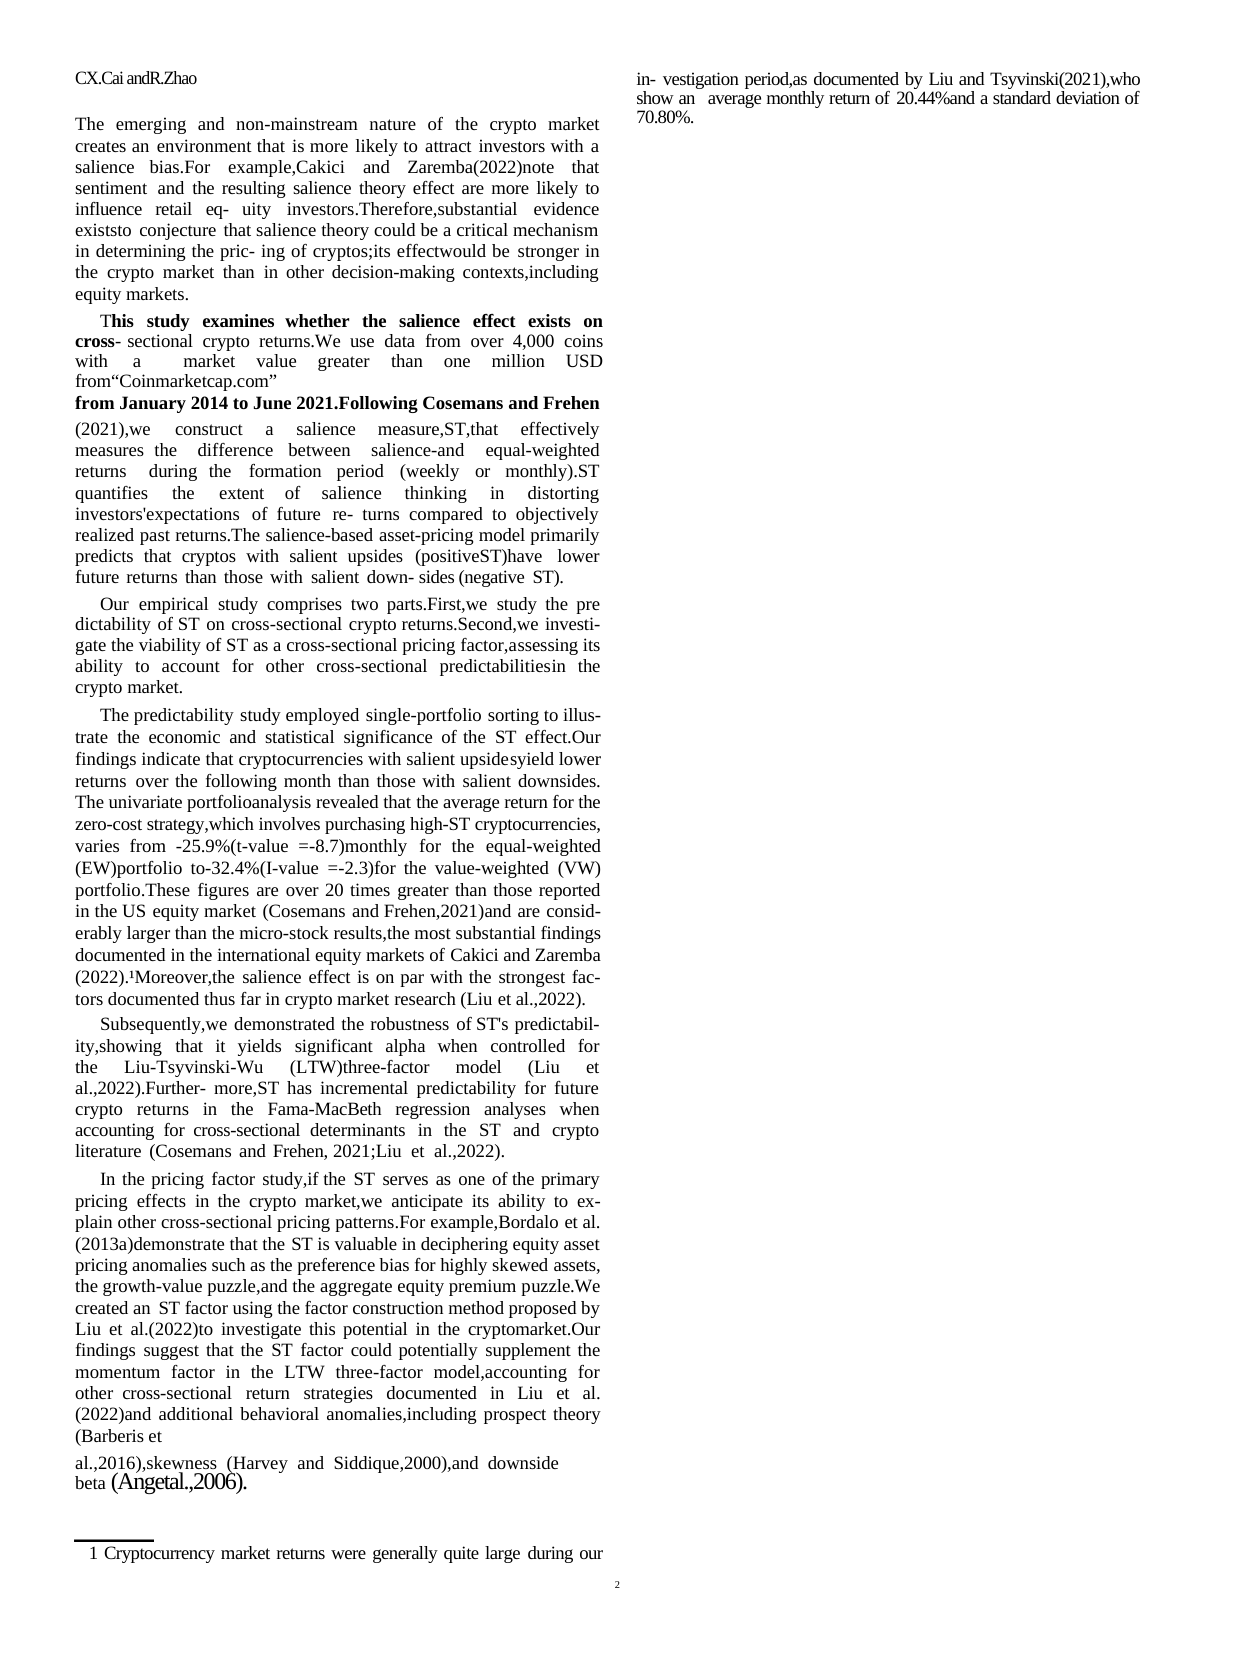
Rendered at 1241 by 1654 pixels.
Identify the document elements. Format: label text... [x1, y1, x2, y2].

text This study examines whether the salience effect exists on cross- sectional crypto returns.We use data from over 4,000 coins with a market value greater than one million USD from“Coinmarketcap.com” [75, 311, 603, 391]
text Subsequently,we demonstrated the robustness of ST's predictabil- ity,showing that it yields significant alpha when controlled for the Liu-Tsyvinski-Wu (LTW)three-factor model (Liu et al.,2022).Further- more,ST has incremental predictability for future crypto returns in the Fama-MacBeth regression analyses when accounting for cross-sectional determinants in the ST and crypto literature (Cosemans and Frehen, 2021;Liu et al.,2022). [75, 1014, 600, 1162]
text (2021),we construct a salience measure,ST,that effectively measures the difference between salience-and equal-weighted returns during the formation period (weekly or monthly).ST quantifies the extent of salience thinking in distorting investors'expectations of future re- turns compared to objectively realized past returns.The salience-based asset-pricing model primarily predicts that cryptos with salient upsides (positiveST)have lower future returns than those with salient down- sides (negative ST). [75, 419, 599, 588]
text CX.Cai andR.Zhao [75, 71, 625, 88]
text al.,2016),skewness (Harvey and Siddique,2000),and downside beta (Angetal.,2006). [75, 1456, 599, 1495]
text Our empirical study comprises two parts.First,we study the pre dictability of ST on cross-sectional crypto returns.Second,we investi- gate the viability of ST as a cross-sectional pricing factor,assessing its ability to account for other cross-sectional predictabilitiesin the crypto market. [75, 593, 600, 697]
text In the pricing factor study,if the ST serves as one of the primary pricing effects in the crypto market,we anticipate its ability to ex- plain other cross-sectional pricing patterns.For example,Bordalo et al. (2013a)demonstrate that the ST is valuable in deciphering equity asset pricing anomalies such as the preference bias for highly skewed assets, the growth-value puzzle,and the aggregate equity premium puzzle.We created an ST factor using the factor construction method proposed by Liu et al.(2022)to investigate this potential in the cryptomarket.Our findings suggest that the ST factor could potentially supplement the momentum factor in the LTW three-factor model,accounting for other cross-sectional return strategies documented in Liu et al.(2022)and additional behavioral anomalies,including prospect theory (Barberis et [75, 1169, 601, 1446]
text The predictability study employed single-portfolio sorting to illus- trate the economic and statistical significance of the ST effect.Our findings indicate that cryptocurrencies with salient upsidesyield lower returns over the following month than those with salient downsides. The univariate portfolioanalysis revealed that the average return for the zero-cost strategy,which involves purchasing high-ST cryptocurrencies, varies from -25.9%(t-value =-8.7)monthly for the equal-weighted (EW)portfolio to-32.4%(I-value =-2.3)for the value-weighted (VW) portfolio.These figures are over 20 times greater than those reported in the US equity market (Cosemans and Frehen,2021)and are consid- erably larger than the micro-stock results,the most substantial findings documented in the international equity markets of Cakici and Zaremba (2022).¹Moreover,the salience effect is on par with the strongest fac- tors documented thus far in crypto market research (Liu et al.,2022). [75, 704, 601, 1009]
picture [73, 1538, 154, 1542]
text The emerging and non-mainstream nature of the crypto market creates an environment that is more likely to attract investors with a salience bias.For example,Cakici and Zaremba(2022)note that sentiment and the resulting salience theory effect are more likely to influence retail eq- uity investors.Therefore,substantial evidence existsto conjecture that salience theory could be a critical mechanism in determining the pric- ing of cryptos;its effectwould be stronger in the crypto market than in other decision-making contexts,including equity markets. [75, 114, 599, 304]
text from January 2014 to June 2021.Following Cosemans and Frehen [75, 396, 625, 413]
text 1 Cryptocurrency market returns were generally quite large during our in- vestigation period,as documented by Liu and Tsyvinski(2021),who show an average monthly return of 20.44%and a standard deviation of 70.80%. [636, 71, 1140, 127]
